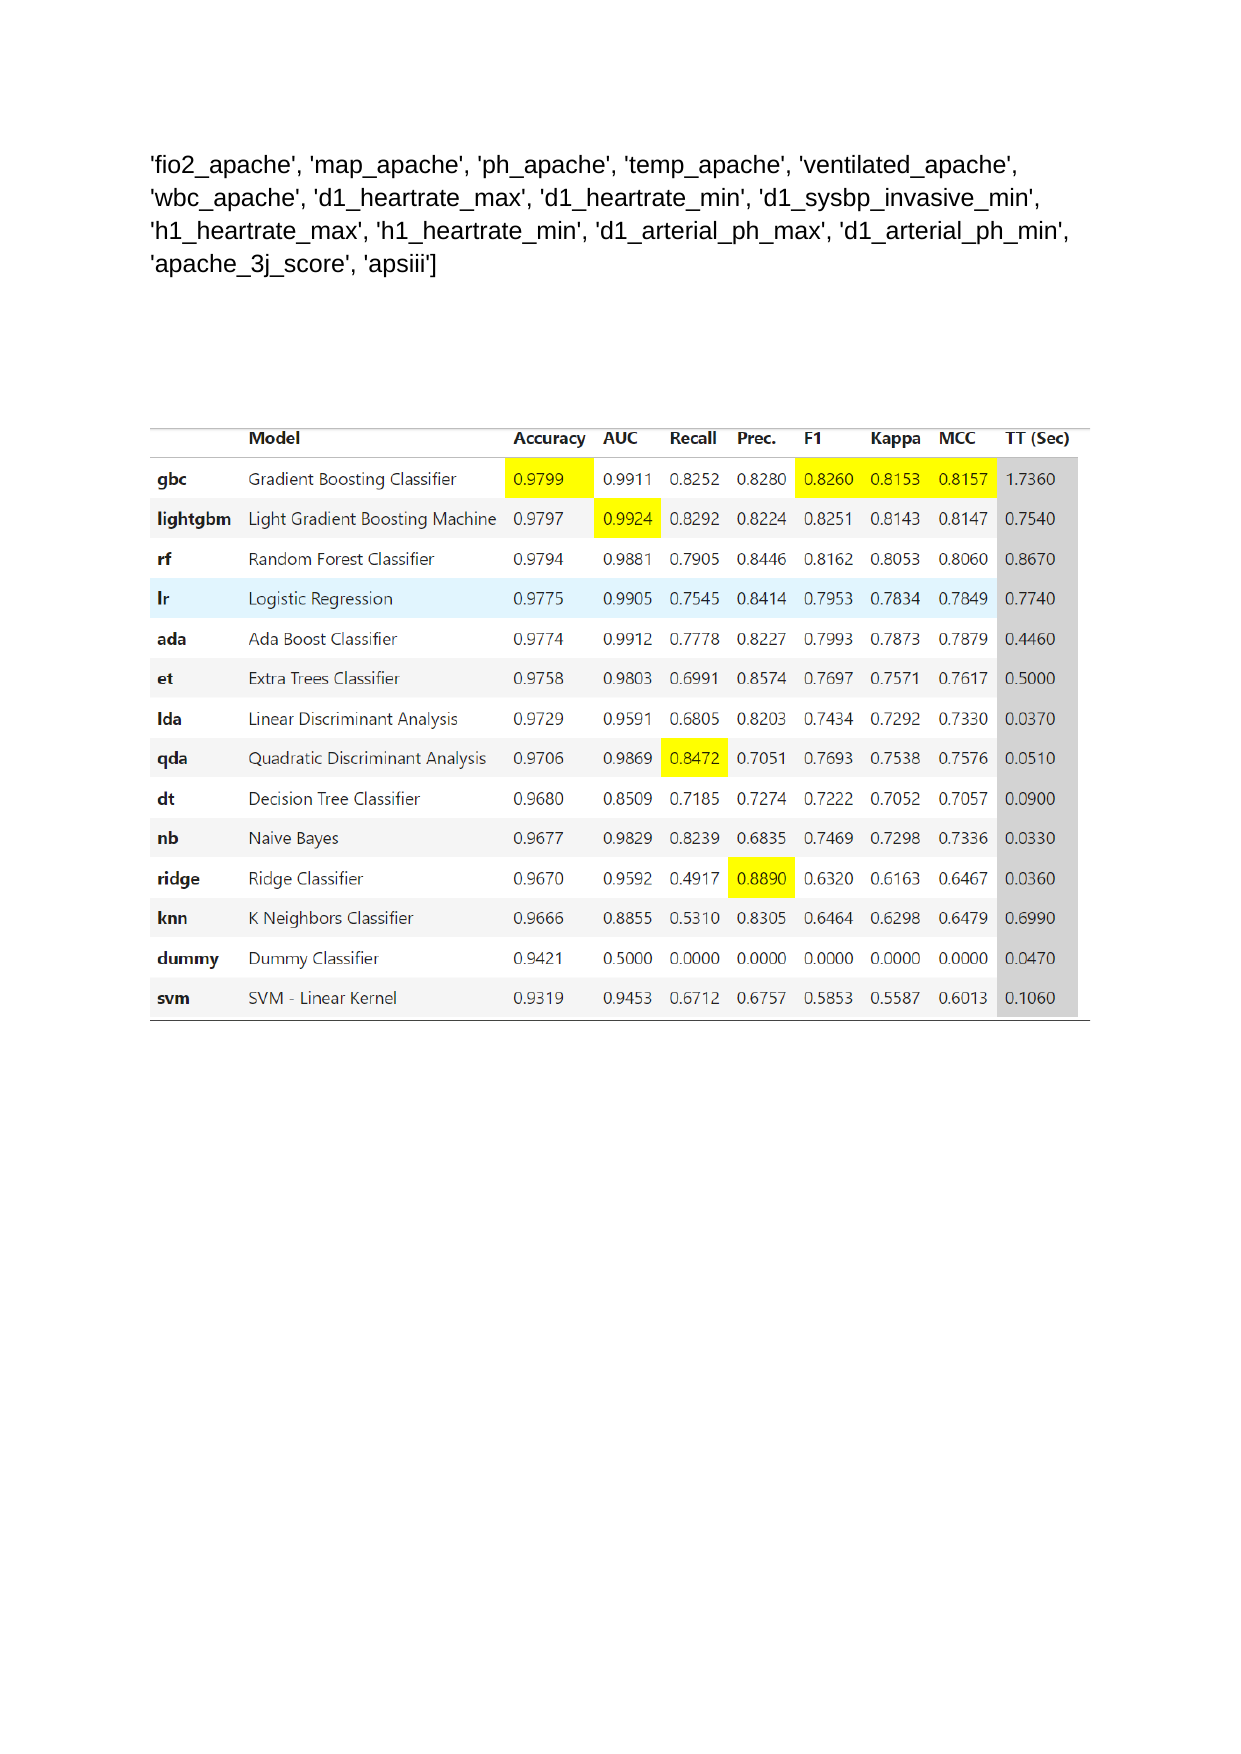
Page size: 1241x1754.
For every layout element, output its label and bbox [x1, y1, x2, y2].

picture [150, 425, 1091, 1021]
text [150, 150, 1090, 278]
